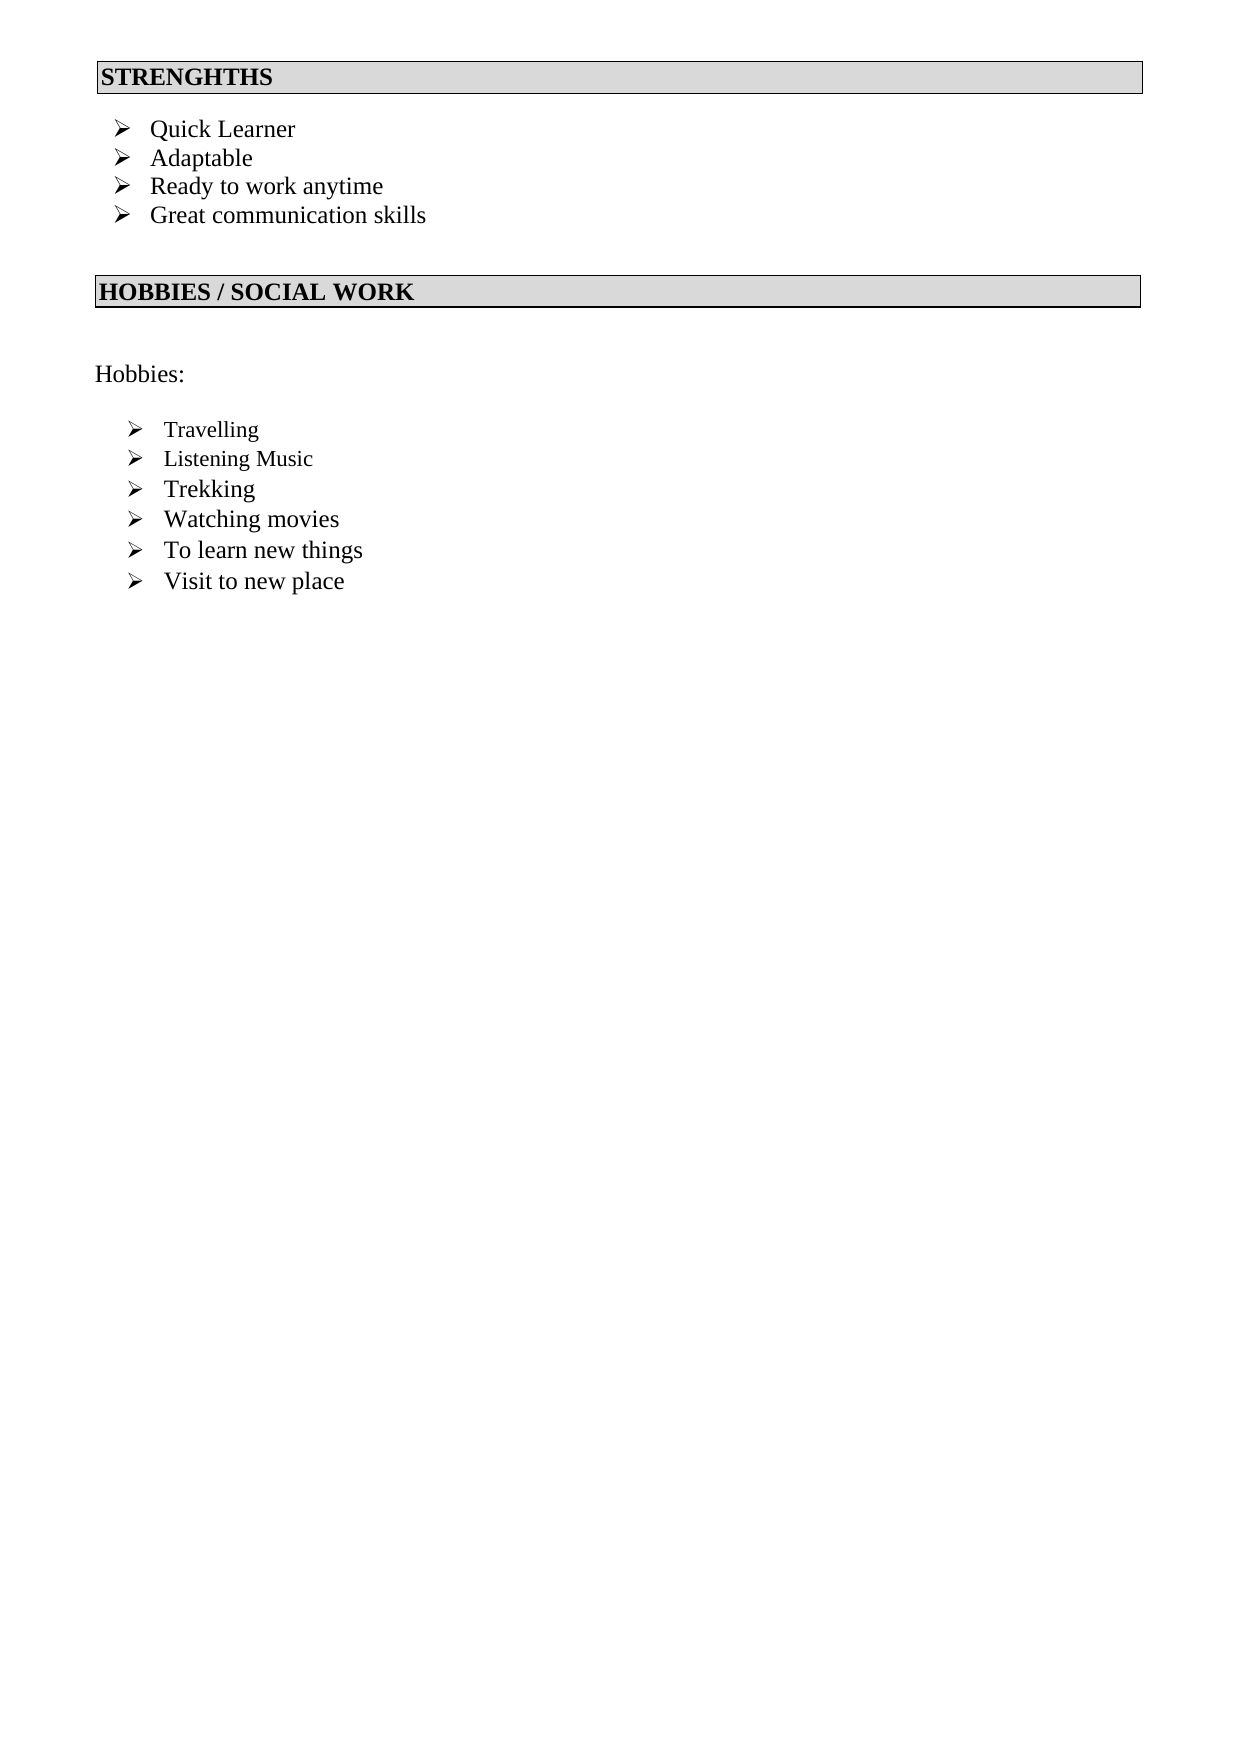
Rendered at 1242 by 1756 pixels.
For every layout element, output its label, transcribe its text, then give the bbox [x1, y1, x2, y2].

list Travelling [126, 417, 1185, 443]
list To learn new things [126, 536, 1185, 564]
list Visit to new place [126, 566, 1185, 595]
list Ready to work anytime [112, 172, 1185, 200]
list Listening Music [126, 445, 1185, 471]
list Adaptable [112, 143, 1185, 172]
list Great communication skills [112, 200, 1185, 229]
list Trekking [126, 474, 1185, 502]
text Hobbies: [94, 359, 1185, 388]
list Quick Learner [112, 114, 1185, 143]
list Watching movies [126, 504, 1185, 533]
